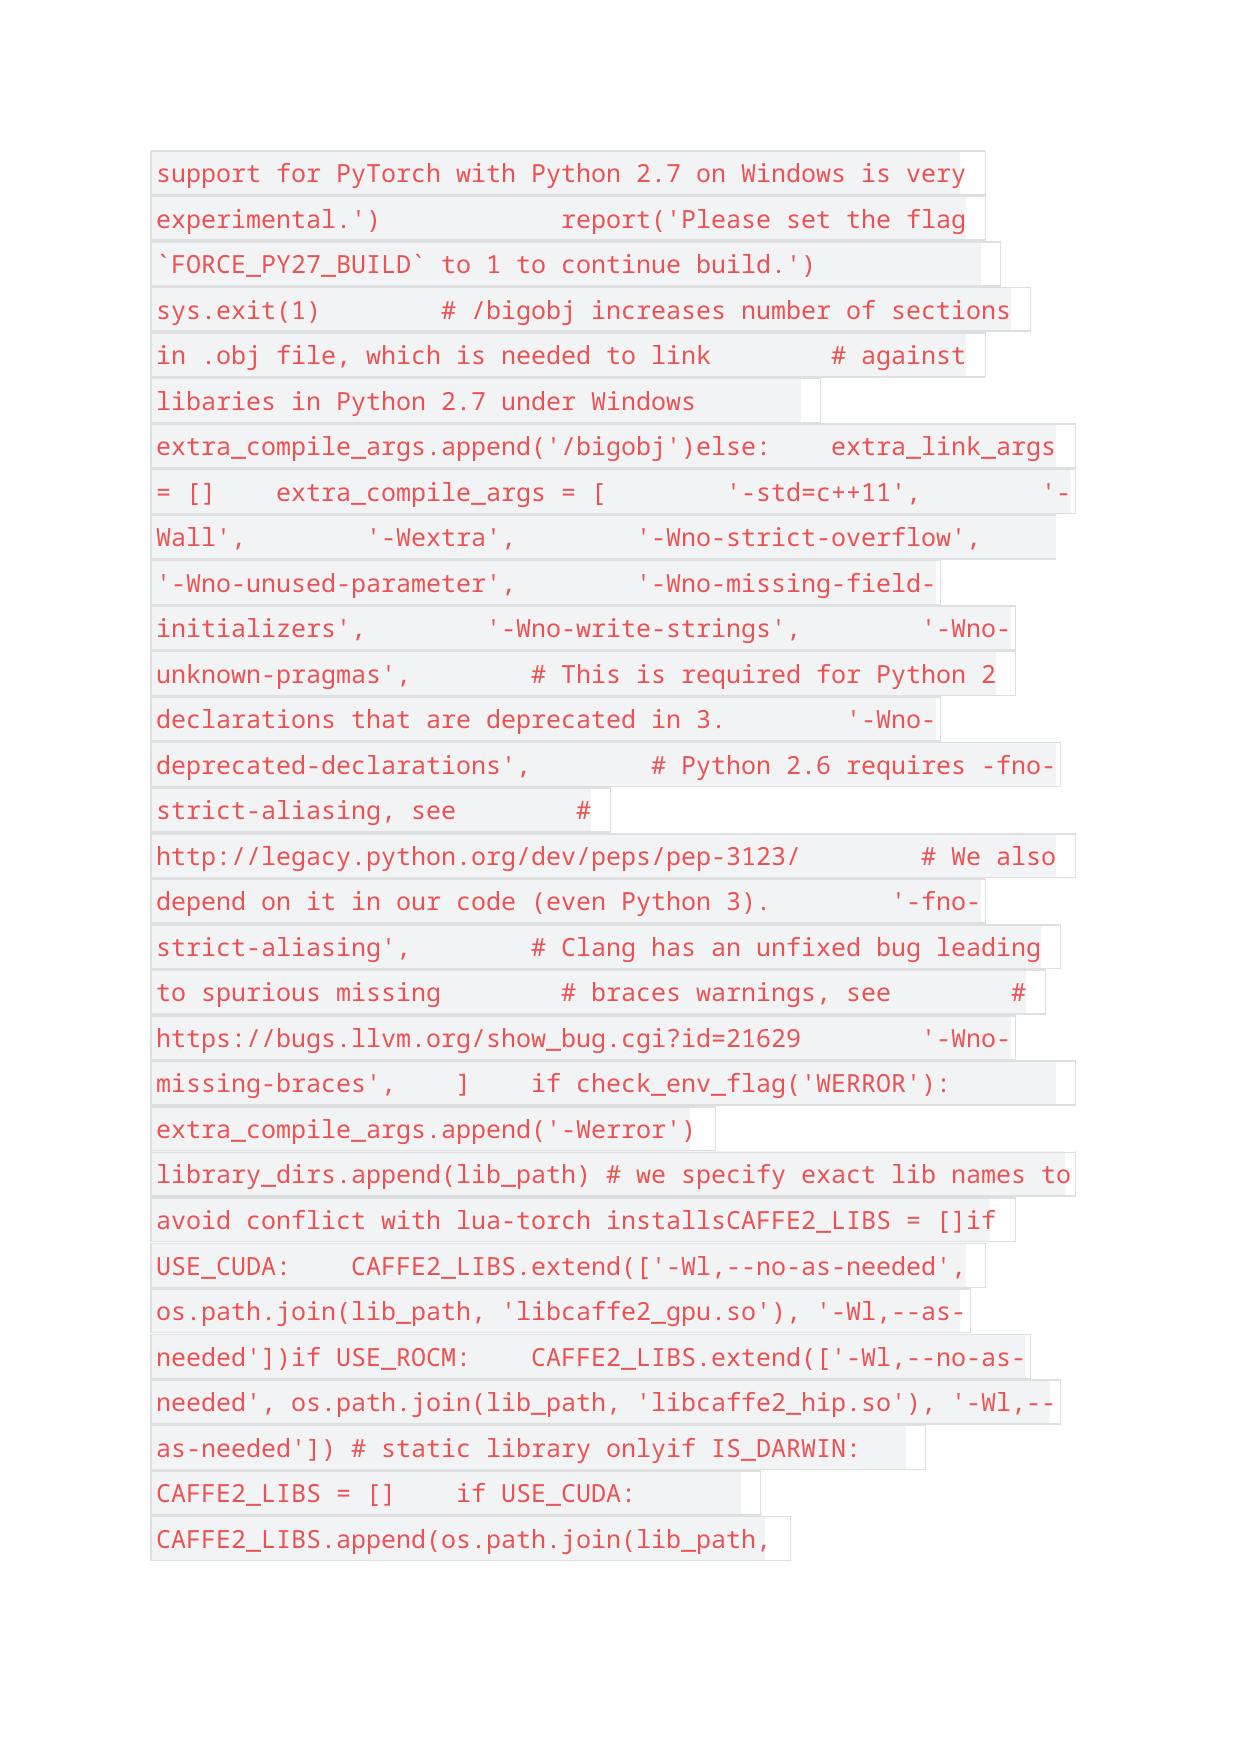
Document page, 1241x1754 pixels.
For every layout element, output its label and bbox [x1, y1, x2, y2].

text [151, 150, 1090, 1561]
